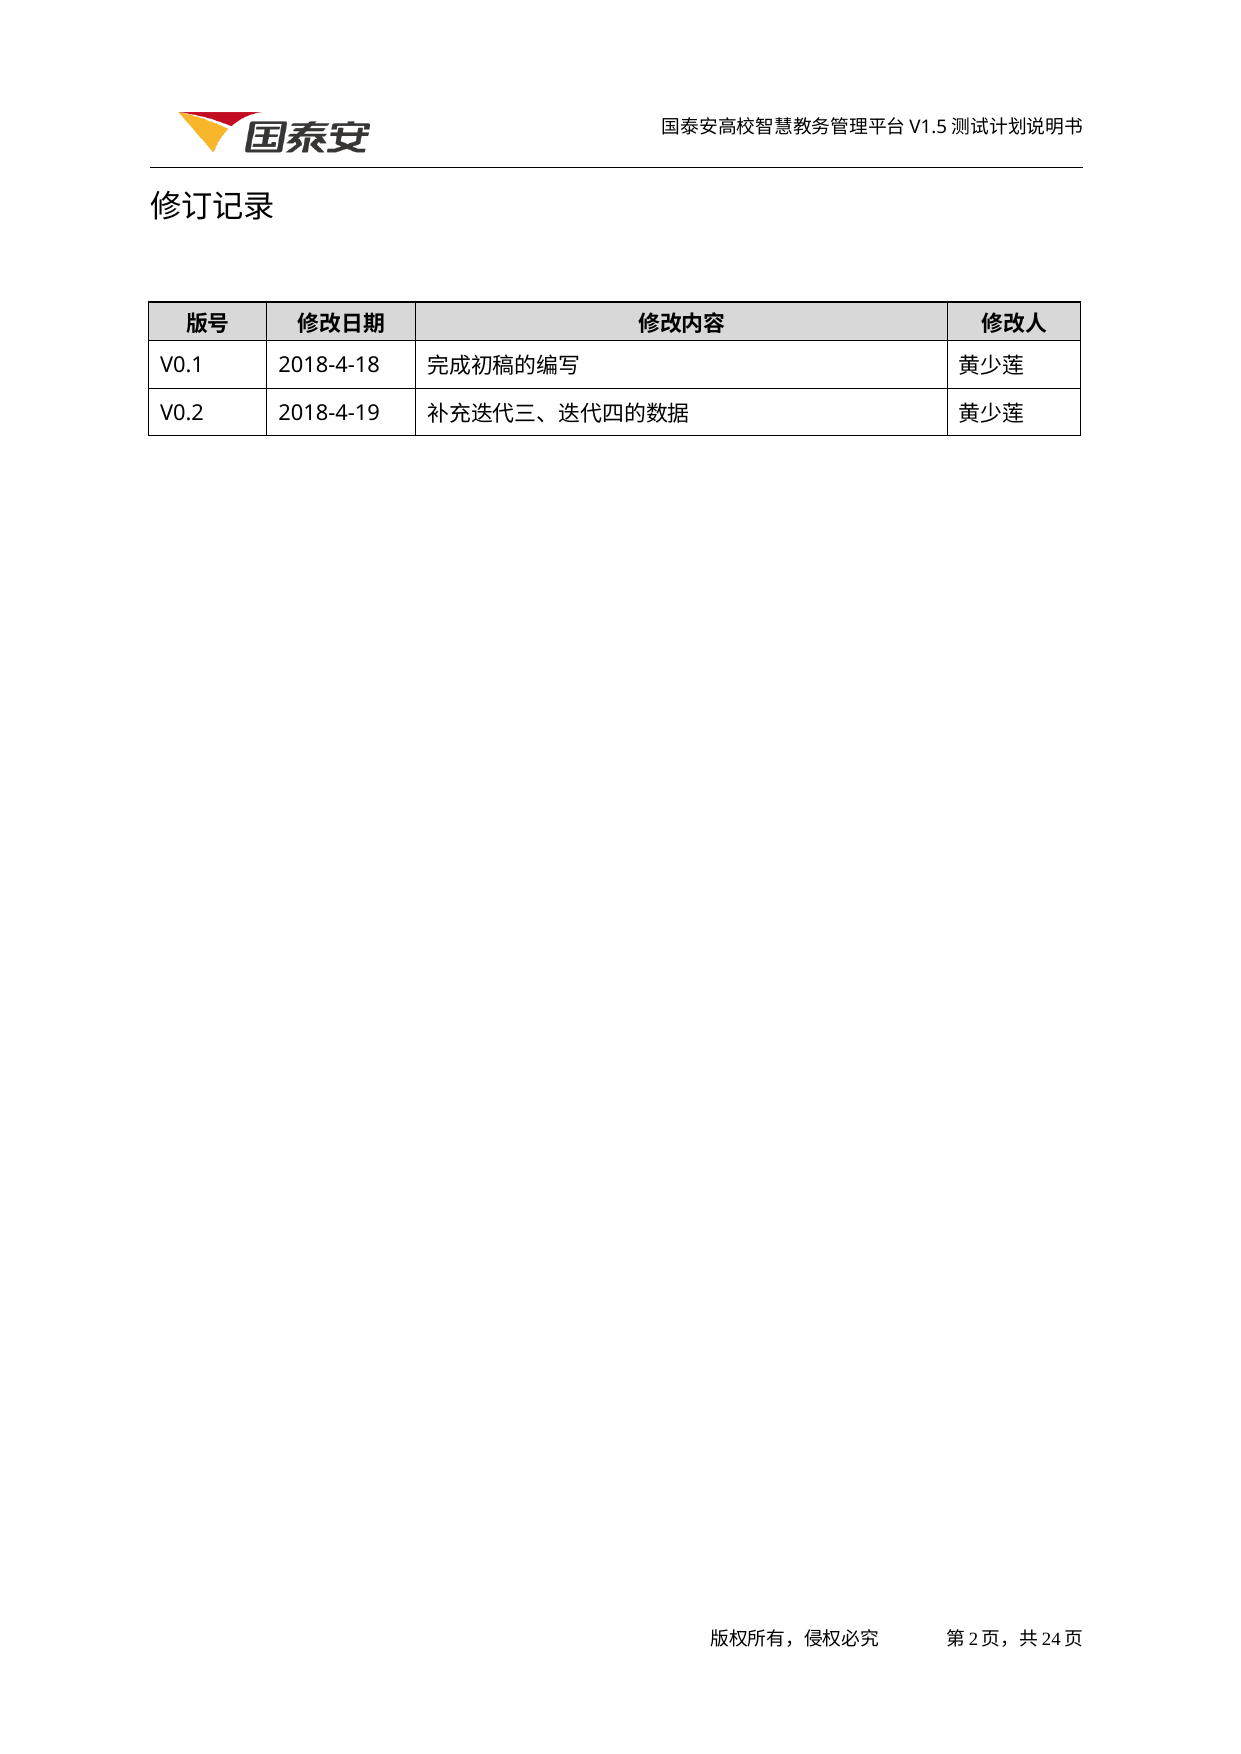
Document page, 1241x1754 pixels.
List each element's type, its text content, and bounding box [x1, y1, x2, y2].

table_cell V0.1 [149, 341, 266, 387]
picture [150, 88, 393, 163]
table_header 修改内容 [416, 303, 947, 340]
table_header 修改人 [948, 303, 1080, 340]
text 版权所有侵权必究修订记录 [150, 171, 1083, 236]
table_header 修改日期 [267, 303, 415, 340]
table_header 版号 [149, 303, 266, 340]
table_cell 黄少莲 [948, 341, 1080, 387]
table_cell V0.2 [149, 389, 266, 435]
table_cell 2018-4-19 [267, 389, 415, 435]
table_cell 完成初稿的编写 [416, 341, 947, 387]
table_cell 2018-4-18 [267, 341, 415, 387]
table_cell 黄少莲 [948, 389, 1080, 435]
table_cell 补充迭代三、迭代四的数据 [416, 389, 947, 435]
